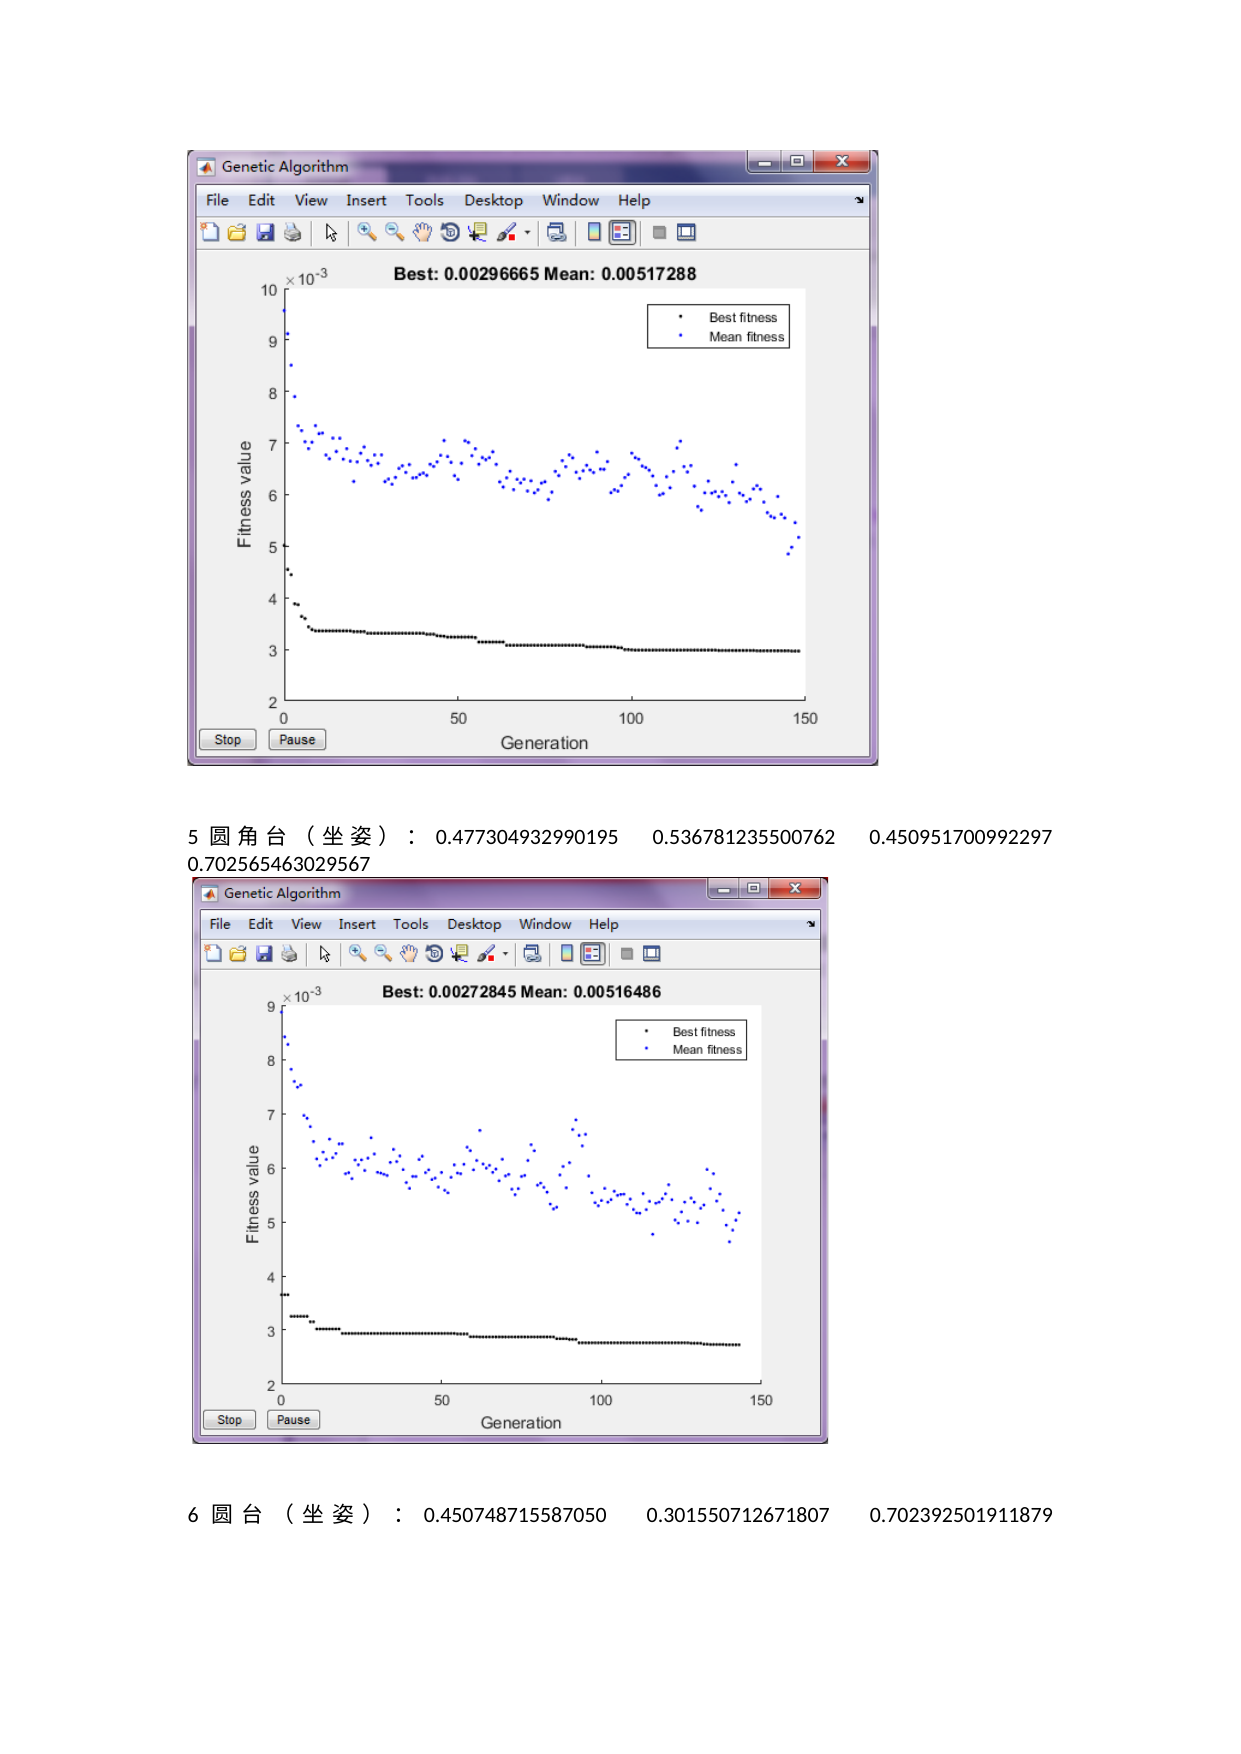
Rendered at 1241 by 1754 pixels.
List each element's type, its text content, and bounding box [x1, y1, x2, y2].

picture [187, 150, 879, 766]
text 5圆角台（坐姿）：0.477304932990195 0.536781235500762 0.450951700992297 0.702565463029567 [187, 819, 1053, 877]
picture [192, 877, 829, 1444]
text 6圆台（坐姿）：0.450748715587050 0.301550712671807 0.702392501911879 [187, 1497, 1053, 1529]
